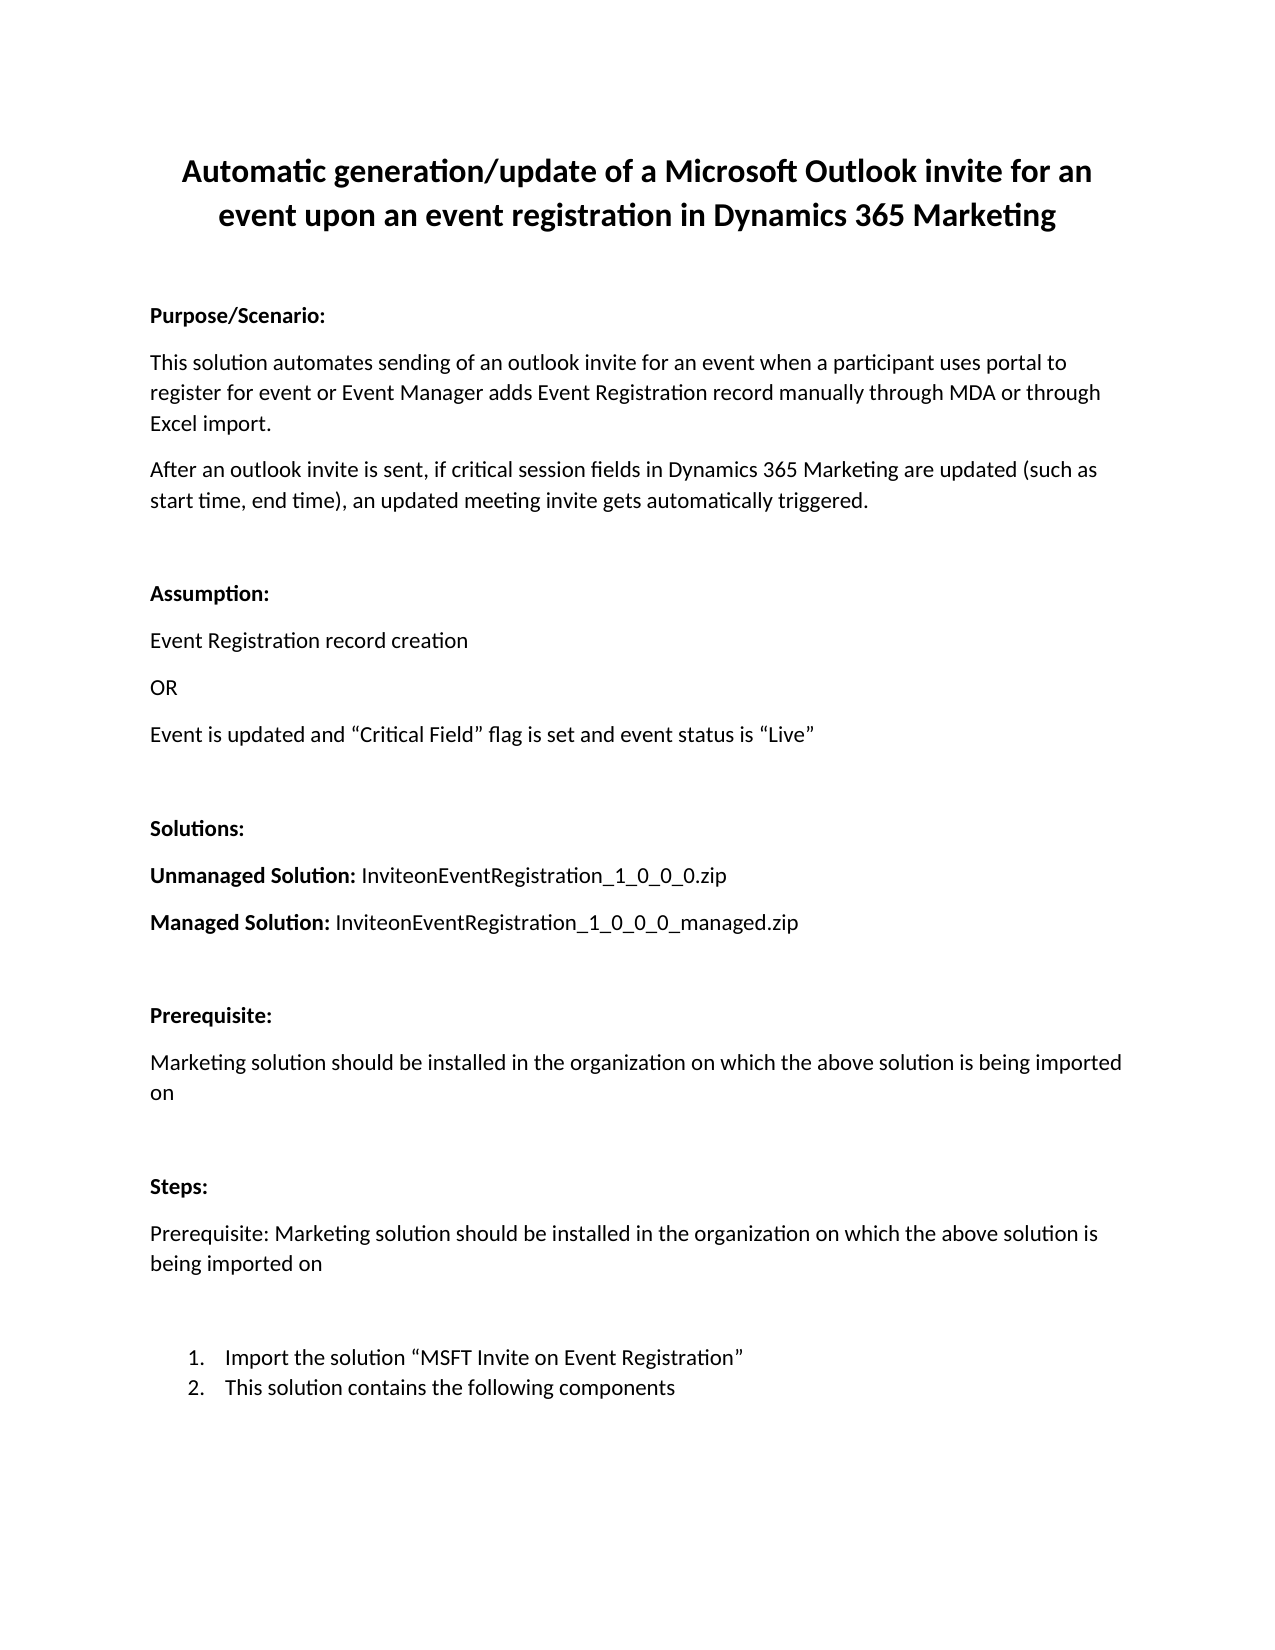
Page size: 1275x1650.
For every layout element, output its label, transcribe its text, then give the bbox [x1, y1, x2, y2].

text Prerequisite: Marketing solution should be installed in the organization on which the above solution is being imported on [150, 1219, 1125, 1277]
list Import the solution “MSFT Invite on Event Registration” [187, 1343, 1125, 1371]
text After an outlook invite is sent, if critical session fields in Dynamics 365 Marketing are updated (such as start time, end time), an updated meeting invite gets automatically triggered. [150, 456, 1125, 514]
text Prerequisite: [150, 1001, 1125, 1029]
text OR [150, 673, 1125, 701]
text This solution automates sending of an outlook invite for an event when a participant uses portal to register for event or Event Manager adds Event Registration record manually through MDA or through Excel import. [150, 348, 1125, 437]
text Unmanaged Solution: InviteonEventRegistration_1_0_0_0.zip [150, 861, 1125, 889]
text Solutions: [150, 814, 1125, 842]
text Managed Solution: InviteonEventRegistration_1_0_0_0_managed.zip [150, 908, 1125, 936]
list This solution contains the following components [187, 1373, 1125, 1401]
text Assumption: [150, 579, 1125, 608]
text Event is updated and “Critical Field” flag is set and event status is “Live” [150, 720, 1125, 748]
text Steps: [150, 1172, 1125, 1200]
text Automatic generation/update of a Microsoft Outlook invite for an event upon an event registration in Dynamics 365 Marketing [150, 150, 1125, 235]
text Event Registration record creation [150, 626, 1125, 654]
text Purpose/Scenario: [150, 301, 1125, 329]
text Marketing solution should be installed in the organization on which the above solution is being imported on [150, 1048, 1125, 1107]
